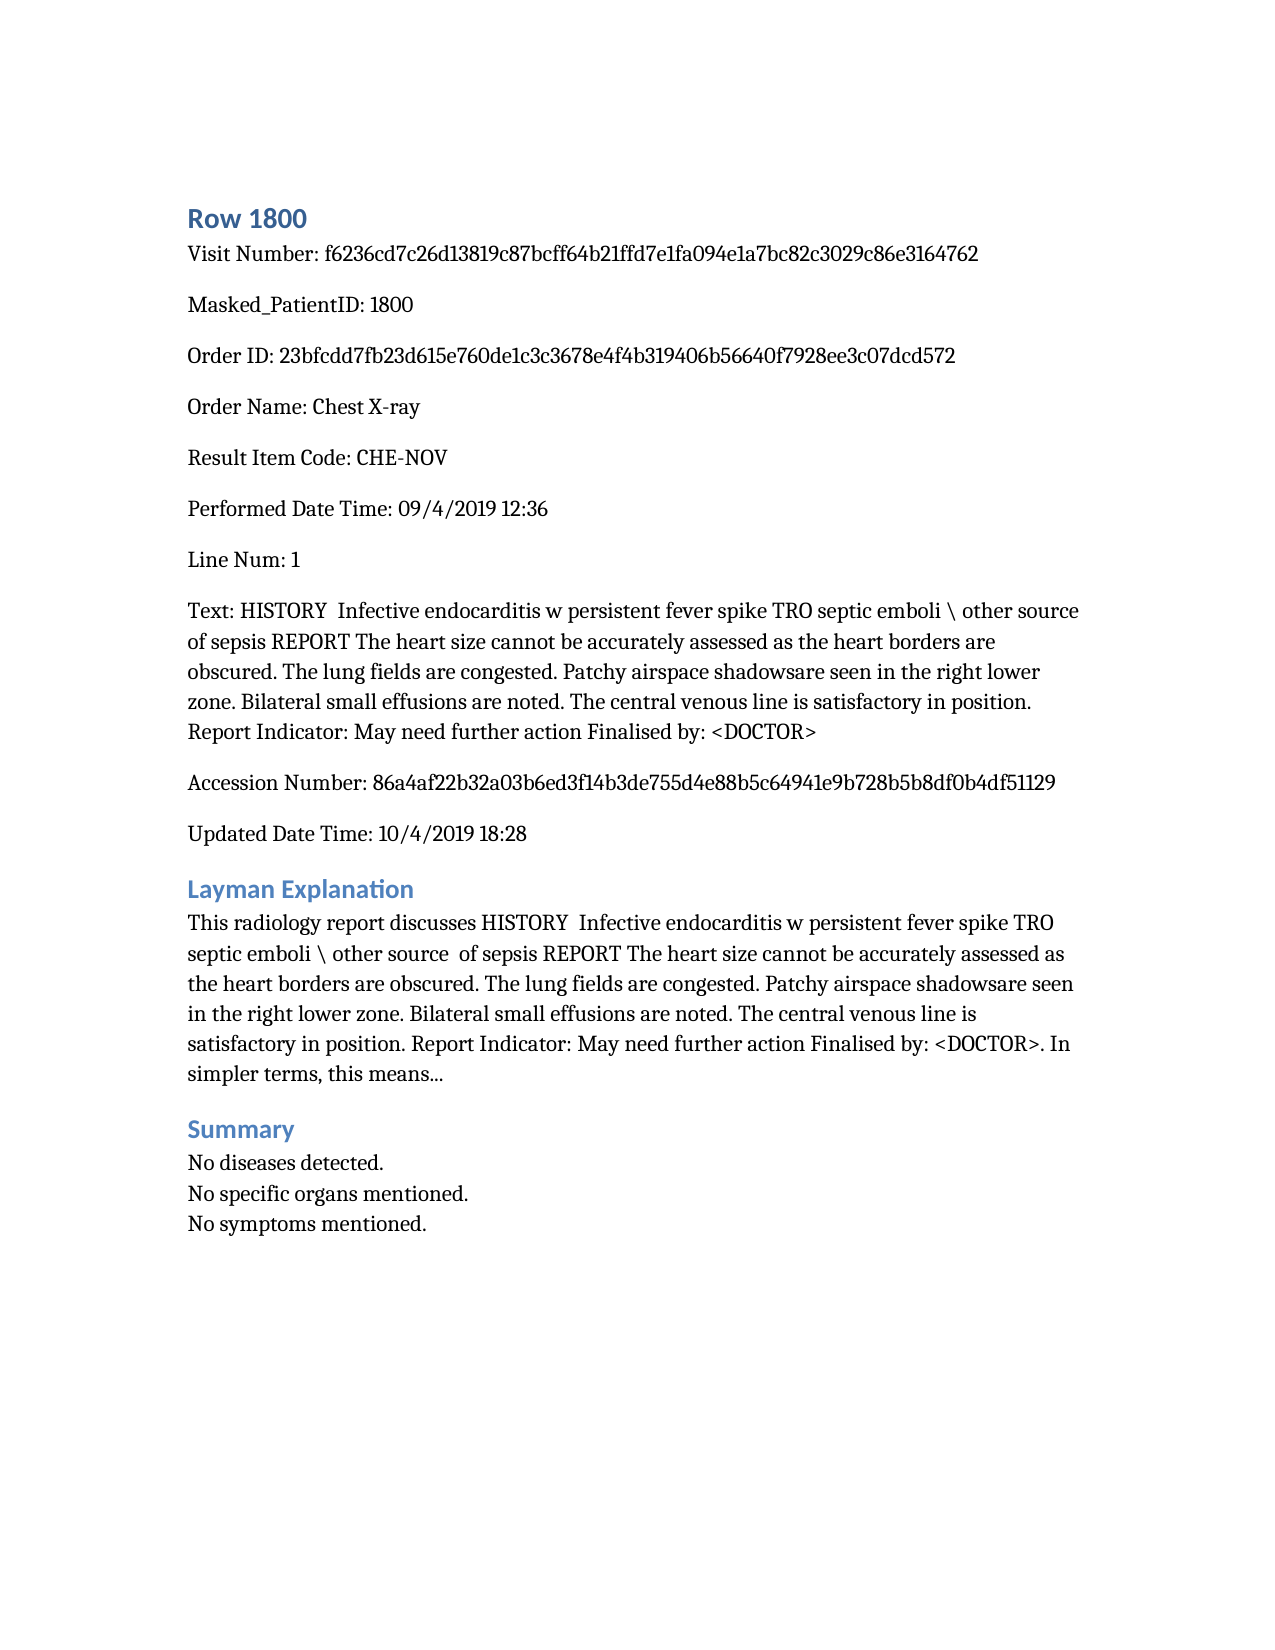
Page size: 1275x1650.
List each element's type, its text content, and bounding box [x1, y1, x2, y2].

text Accession Number: 86a4af22b32a03b6ed3f14b3de755d4e88b5c64941e9b728b5b8df0b4df51129 [187, 770, 1087, 796]
text Line Num: 1 [187, 547, 1087, 573]
text Order ID: 23bfcdd7fb23d615e760de1c3c3678e4f4b319406b56640f7928ee3c07dcd572 [187, 343, 1087, 369]
text Result Item Code: CHE-NOV [187, 445, 1087, 471]
text Masked_PatientID: 1800 [187, 292, 1087, 318]
text Performed Date Time: 09/4/2019 12:36 [187, 496, 1087, 522]
text Text: HISTORY Infective endocarditis w persistent fever spike TRO septic emboli \ other source of sepsis REPORT The heart size cannot be accurately assessed as the heart borders are obscured. The lung fields are congested. Patchy airspace shadowsare seen in the right lower zone. Bilateral small effusions are noted. The central venous line is satisfactory in position. Report Indicator: May need further action Finalised by: <DOCTOR> [187, 598, 1087, 745]
text Visit Number: f6236cd7c26d13819c87bcff64b21ffd7e1fa094e1a7bc82c3029c86e3164762 [187, 241, 1087, 267]
text Updated Date Time: 10/4/2019 18:28 [187, 821, 1087, 847]
text No diseases detected. No specific organs mentioned. No symptoms mentioned. [187, 1150, 1087, 1237]
subtitle Summary [187, 1112, 1087, 1145]
subtitle Layman Explanation [187, 872, 1087, 905]
text This radiology report discusses HISTORY Infective endocarditis w persistent fever spike TRO septic emboli \ other source of sepsis REPORT The heart size cannot be accurately assessed as the heart borders are obscured. The lung fields are congested. Patchy airspace shadowsare seen in the right lower zone. Bilateral small effusions are noted. The central venous line is satisfactory in position. Report Indicator: May need further action Finalised by: <DOCTOR>. In simpler terms, this means... [187, 910, 1087, 1087]
text Order Name: Chest X-ray [187, 394, 1087, 420]
subtitle Row 1800 [187, 200, 1087, 236]
